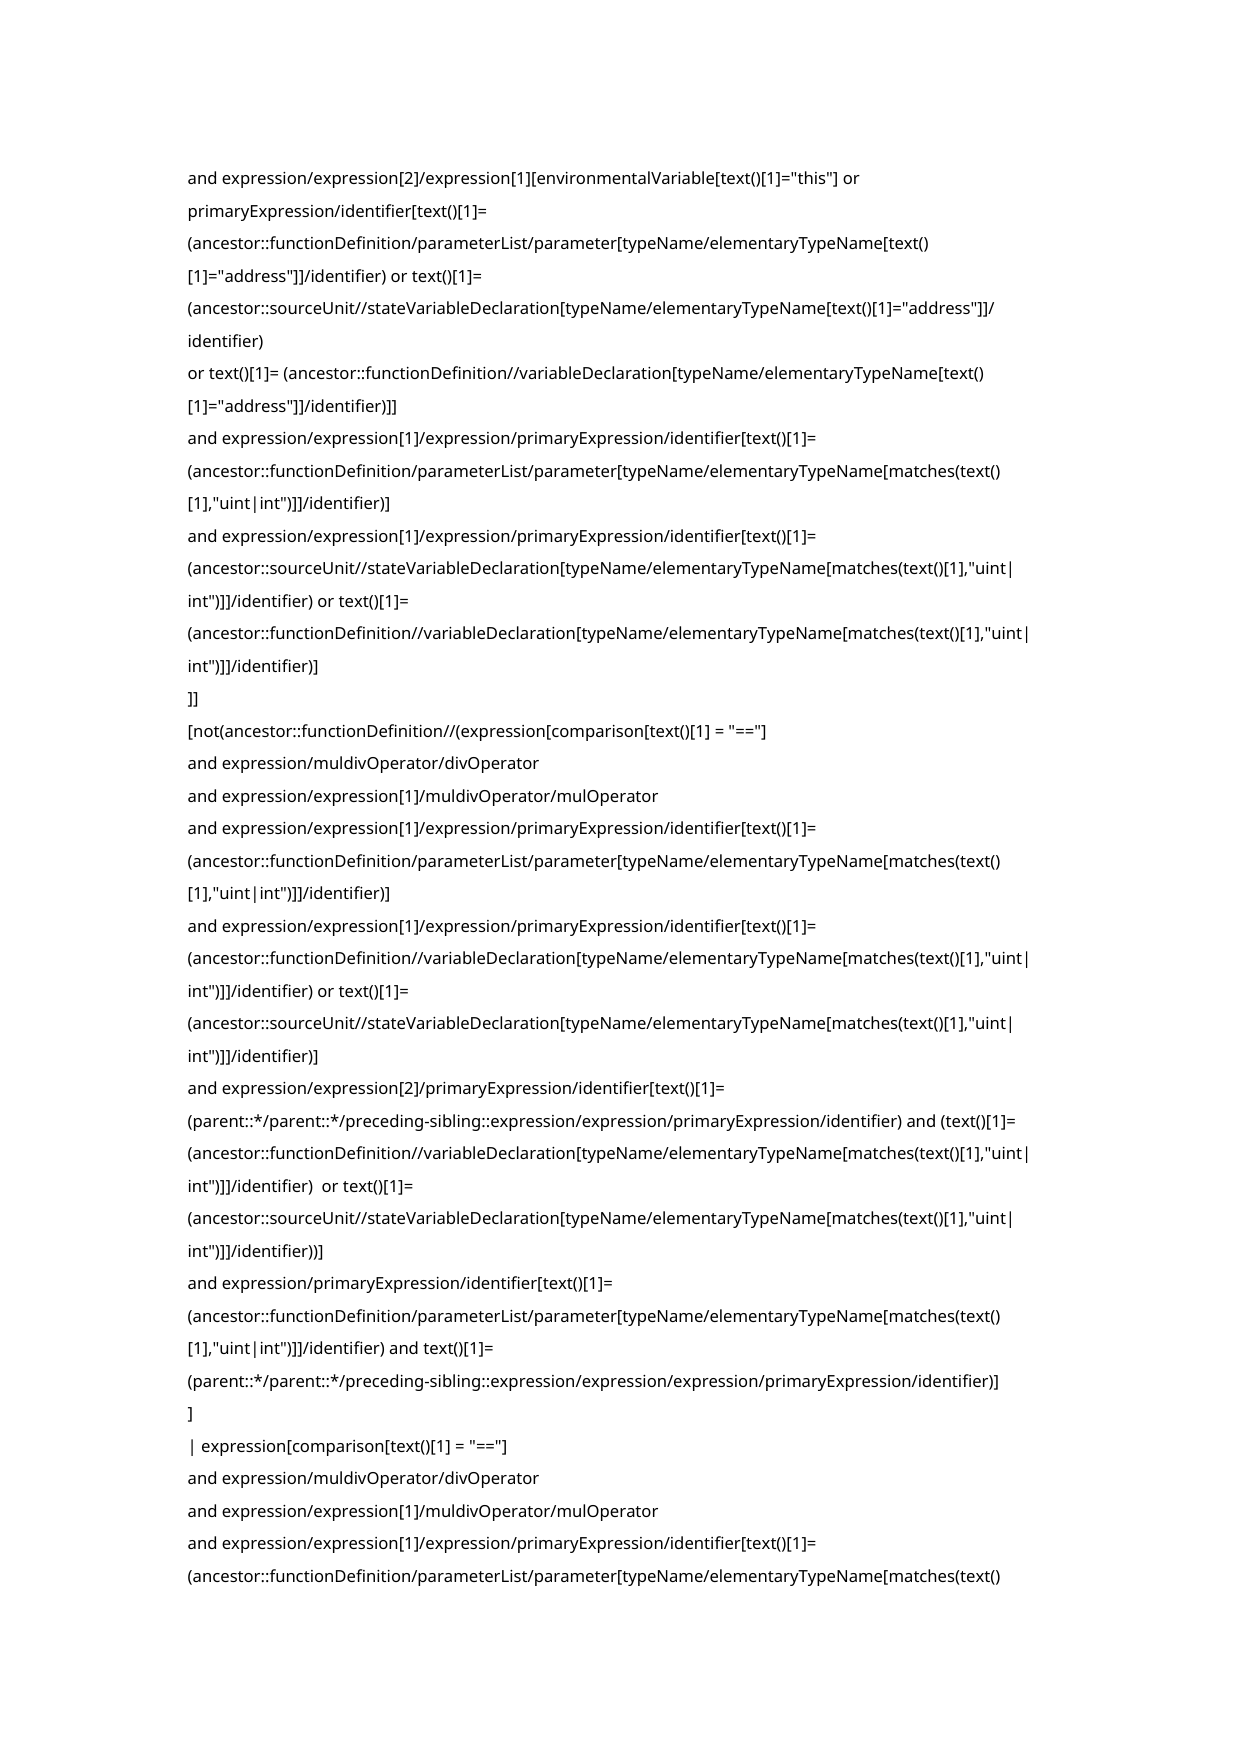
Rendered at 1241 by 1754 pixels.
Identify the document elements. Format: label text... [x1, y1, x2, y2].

text (ancestor::functionDefinition//variableDeclaration[typeName/elementaryTypeName[matches(text()[1],"uint|int")]]/identifier) or text()[1]= (ancestor::sourceUnit//stateVariableDeclaration[typeName/elementaryTypeName[matches(text()[1],"uint|int")]]/identifier)] [187, 942, 1053, 1072]
text or text()[1]= (ancestor::functionDefinition//variableDeclaration[typeName/elementaryTypeName[text()[1]="address"]]/identifier)]] [187, 357, 1053, 422]
text and expression/muldivOperator/divOperator [187, 1462, 1053, 1494]
text (parent::*/parent::*/preceding-sibling::expression/expression/primaryExpression/identifier) and (text()[1]= [187, 1104, 1053, 1137]
text and expression/muldivOperator/divOperator [187, 747, 1053, 779]
text [not(ancestor::functionDefinition//(expression[comparison[text()[1] = "=="] [187, 714, 1053, 747]
text and expression/expression[1]/expression/primaryExpression/identifier[text()[1]= [187, 422, 1053, 454]
text | expression[comparison[text()[1] = "=="] [187, 1429, 1053, 1462]
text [187, 1527, 1053, 1559]
text ]] [187, 682, 1053, 714]
text (ancestor::functionDefinition/parameterList/parameter[typeName/elementaryTypeName[matches(text()[1],"uint|int")]]/identifier)] [187, 844, 1053, 909]
text and expression/primaryExpression/identifier[text()[1]= (ancestor::functionDefinition/parameterList/parameter[typeName/elementaryTypeName[matches(text()[1],"uint|int")]]/identifier) and text()[1]= (parent::*/parent::*/preceding-sibling::expression/expression/expression/primaryExpression/identifier)] [187, 1267, 1053, 1397]
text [187, 1559, 1053, 1592]
text and expression/expression[1]/expression/primaryExpression/identifier[text()[1]= [187, 812, 1053, 844]
text (ancestor::sourceUnit//stateVariableDeclaration[typeName/elementaryTypeName[matches(text()[1],"uint|int")]]/identifier) or text()[1]= (ancestor::functionDefinition//variableDeclaration[typeName/elementaryTypeName[matches(text()[1],"uint|int")]]/identifier)] [187, 552, 1053, 682]
text (ancestor::functionDefinition//variableDeclaration[typeName/elementaryTypeName[matches(text()[1],"uint|int")]]/identifier) or text()[1]= (ancestor::sourceUnit//stateVariableDeclaration[typeName/elementaryTypeName[matches(text()[1],"uint|int")]]/identifier))] [187, 1137, 1053, 1267]
text and expression/expression[1]/muldivOperator/mulOperator [187, 1494, 1053, 1527]
text ] [187, 1397, 1053, 1429]
text and expression/expression[1]/muldivOperator/mulOperator [187, 779, 1053, 812]
text and expression/expression[2]/expression[1][environmentalVariable[text()[1]="this"] or primaryExpression/identifier[text()[1]= (ancestor::functionDefinition/parameterList/parameter[typeName/elementaryTypeName[text()[1]="address"]]/identifier) or text()[1]= (ancestor::sourceUnit//stateVariableDeclaration[typeName/elementaryTypeName[text()[1]="address"]]/identifier) [187, 162, 1053, 357]
text (ancestor::functionDefinition/parameterList/parameter[typeName/elementaryTypeName[matches(text()[1],"uint|int")]]/identifier)] [187, 454, 1053, 519]
text and expression/expression[2]/primaryExpression/identifier[text()[1]= [187, 1072, 1053, 1104]
text and expression/expression[1]/expression/primaryExpression/identifier[text()[1]= [187, 519, 1053, 552]
text and expression/expression[1]/expression/primaryExpression/identifier[text()[1]= [187, 909, 1053, 942]
